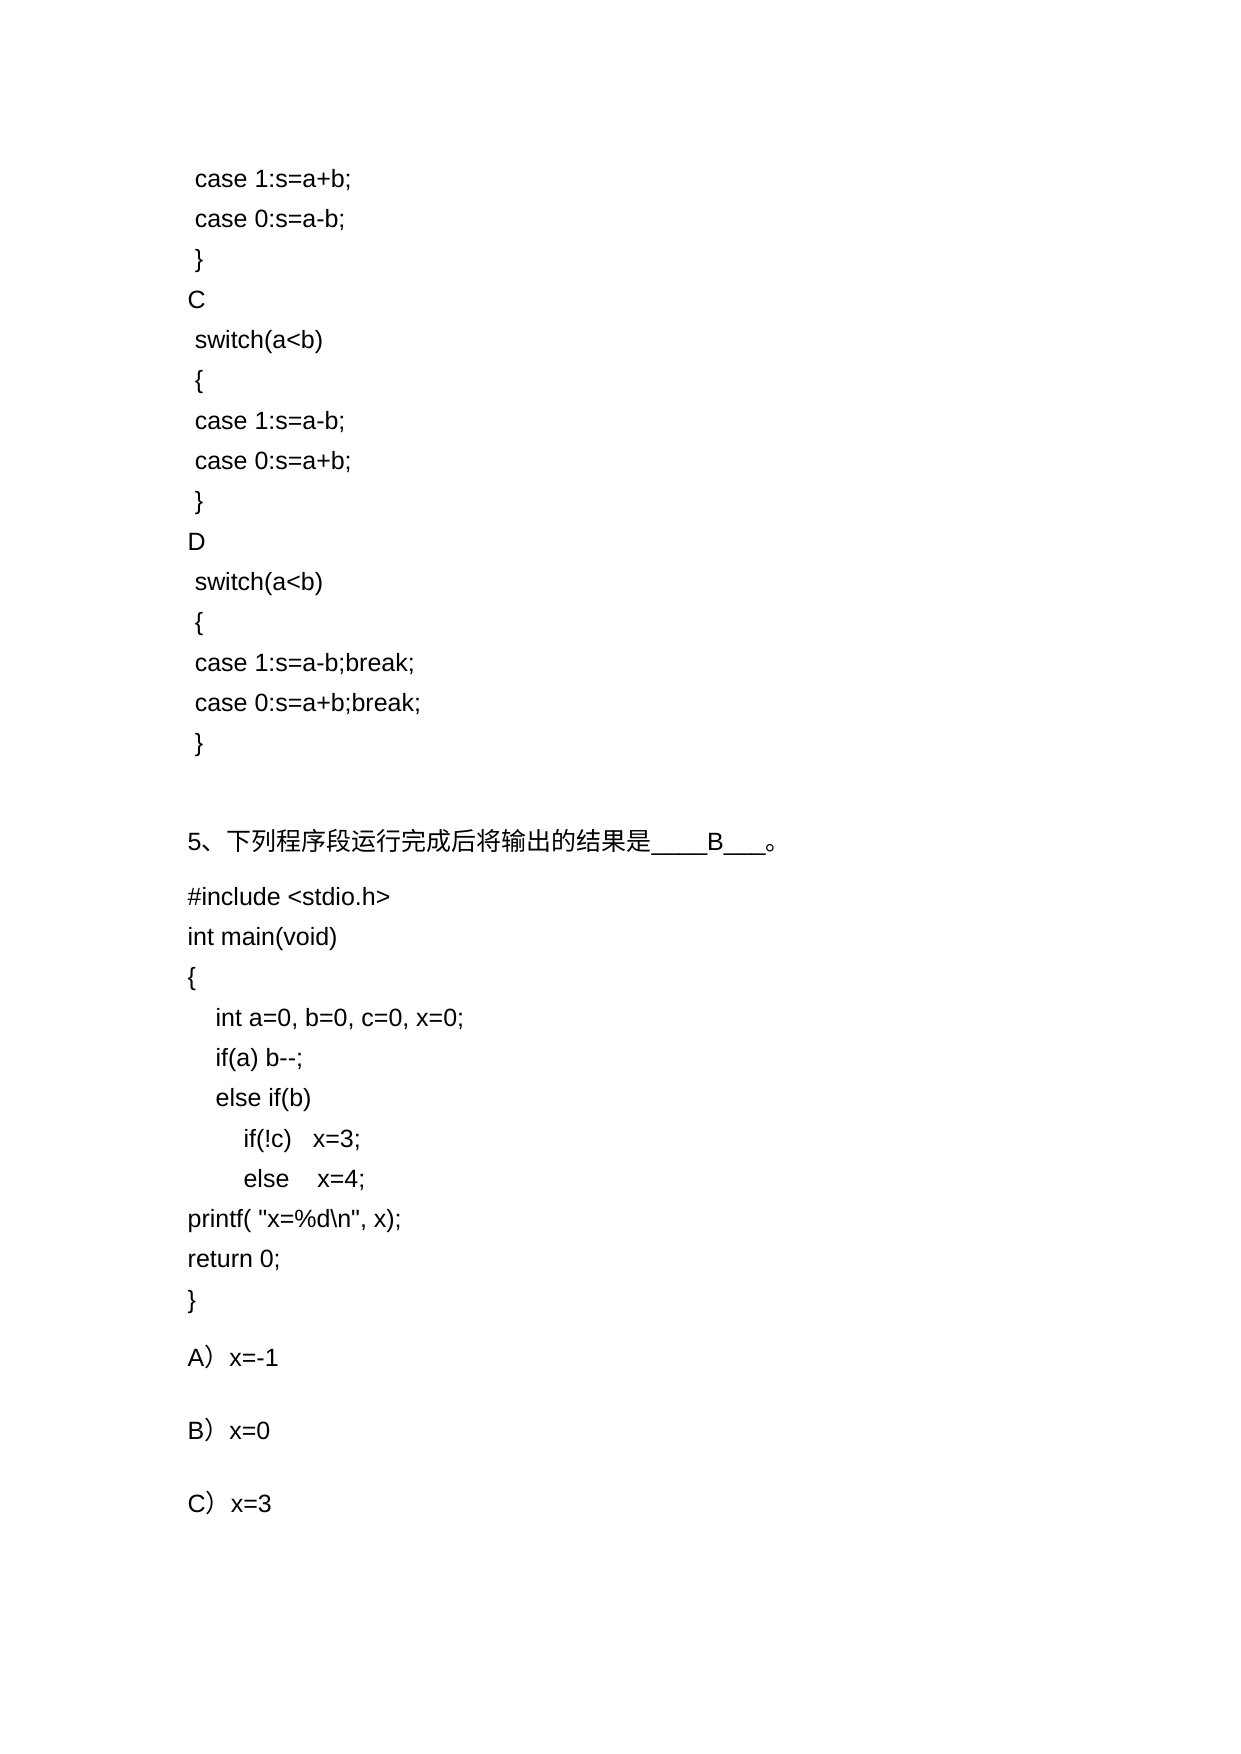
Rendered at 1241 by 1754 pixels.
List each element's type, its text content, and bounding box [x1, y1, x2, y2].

text if(a) b--; [187, 1041, 1053, 1073]
text switch(a<b) [187, 565, 1053, 598]
text if(!c) x=3; [187, 1122, 1053, 1154]
text C）x=3 [187, 1469, 1053, 1534]
text else if(b) [187, 1081, 1053, 1114]
text case 0:s=a+b; [187, 444, 1053, 477]
text } [187, 243, 1053, 275]
text } [187, 726, 1053, 759]
text switch(a<b) [187, 323, 1053, 356]
text case 1:s=a-b; [187, 404, 1053, 436]
text printf( "x=%d\n", x); [187, 1202, 1053, 1235]
text A）x=-1 [187, 1323, 1053, 1388]
text } [187, 484, 1053, 517]
text case 1:s=a-b;break; [187, 646, 1053, 678]
text 5、下列程序段运行完成后将输出的结果是____B___。 [187, 807, 1053, 872]
text case 1:s=a+b; [187, 162, 1053, 194]
text #include <stdio.h> [187, 880, 1053, 912]
text return 0; [187, 1243, 1053, 1275]
text { [187, 363, 1053, 396]
text D [187, 525, 1053, 557]
text case 0:s=a+b;break; [187, 686, 1053, 718]
text { [187, 960, 1053, 993]
text B）x=0 [187, 1396, 1053, 1461]
text } [187, 1283, 1053, 1315]
text else x=4; [187, 1162, 1053, 1194]
text int a=0, b=0, c=0, x=0; [187, 1001, 1053, 1033]
text C [187, 283, 1053, 315]
text int main(void) [187, 920, 1053, 953]
text case 0:s=a-b; [187, 202, 1053, 235]
text { [187, 605, 1053, 638]
